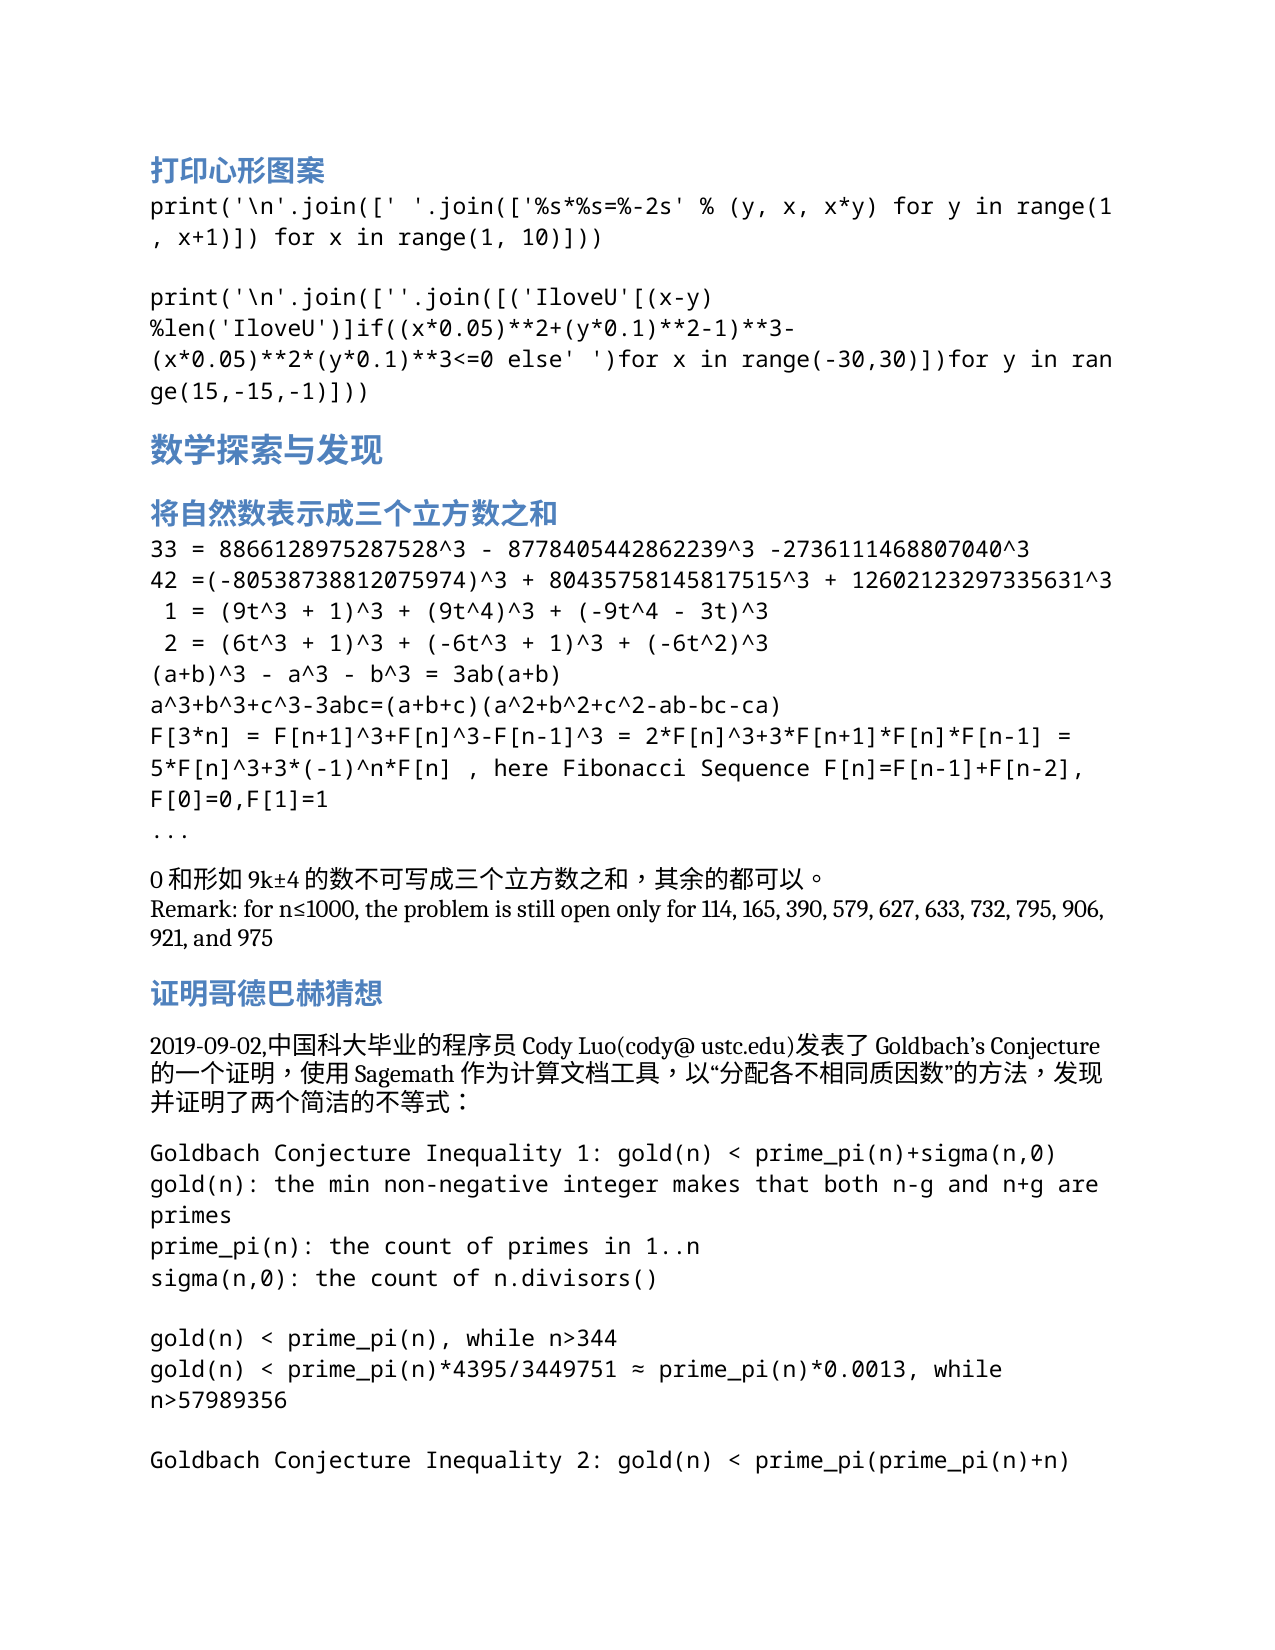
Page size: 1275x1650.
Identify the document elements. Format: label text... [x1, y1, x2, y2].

text Goldbach Conjecture Inequality 1: gold(n) < prime_pi(n)+sigma(n,0) gold(n): the min non-negative integer makes that both n-g and n+g are primes prime_pi(n): the count of primes in 1..n sigma(n,0): the count of n.divisors() gold(n) < prime_pi(n), while n>344 gold(n) < prime_pi(n)*4395/3449751 ≈ prime_pi(n)*0.0013, while n>57989356 Goldbach Conjecture Inequality 2: gold(n) < prime_pi(prime_pi(n)+n) [150, 1137, 1125, 1475]
text print('\n'.join([' '.join(['%s*%s=%-2s' % (y, x, x*y) for y in range(1, x+1)]) for x in range(1, 10)])) print('\n'.join([''.join([('IloveU'[(x-y)%len('IloveU')]if((x*0.05)**2+(y*0.1)**2-1)**3-(x*0.05)**2*(y*0.1)**3<=0 else' ')for x in range(-30,30)])for y in range(15,-15,-1)])) [150, 190, 1125, 406]
text 33 = 8866128975287528^3 - 8778405442862239^3 -2736111468807040^3 42 =(-80538738812075974)^3 + 80435758145817515^3 + 12602123297335631^3 1 = (9t^3 + 1)^3 + (9t^4)^3 + (-9t^4 - 3t)^3 2 = (6t^3 + 1)^3 + (-6t^3 + 1)^3 + (-6t^2)^3 (a+b)^3 - a^3 - b^3 = 3ab(a+b) a^3+b^3+c^3-3abc=(a+b+c)(a^2+b^2+c^2-ab-bc-ca) F[3*n] = F[n+1]^3+F[n]^3-F[n-1]^3 = 2*F[n]^3+3*F[n+1]*F[n]*F[n-1] = 5*F[n]^3+3*(-1)^n*F[n] , here Fibonacci Sequence F[n]=F[n-1]+F[n-2], F[0]=0,F[1]=1 ... [150, 533, 1125, 845]
subtitle 打印心形图案 [150, 150, 1125, 190]
subtitle 证明哥德巴赫猜想 [150, 973, 1125, 1013]
text 2019-09-02,中国科大毕业的程序员 Cody Luo(cody@ ustc.edu)发表了Goldbach’s Conjecture的一个证明，使用Sagemath作为计算文档工具，以“分配各不相同质因数”的方法，发现并证明了两个简洁的不等式： [150, 1032, 1125, 1118]
text 0和形如9k±4的数不可写成三个立方数之和，其余的都可以。 Remark: for n≤1000, the problem is still open only for 114, 165, 390, 579, 627, 633, 732, 795, 906, 921, and 975 [150, 866, 1125, 952]
subtitle 数学探索与发现 [150, 427, 1125, 472]
subtitle 将自然数表示成三个立方数之和 [150, 493, 1125, 533]
